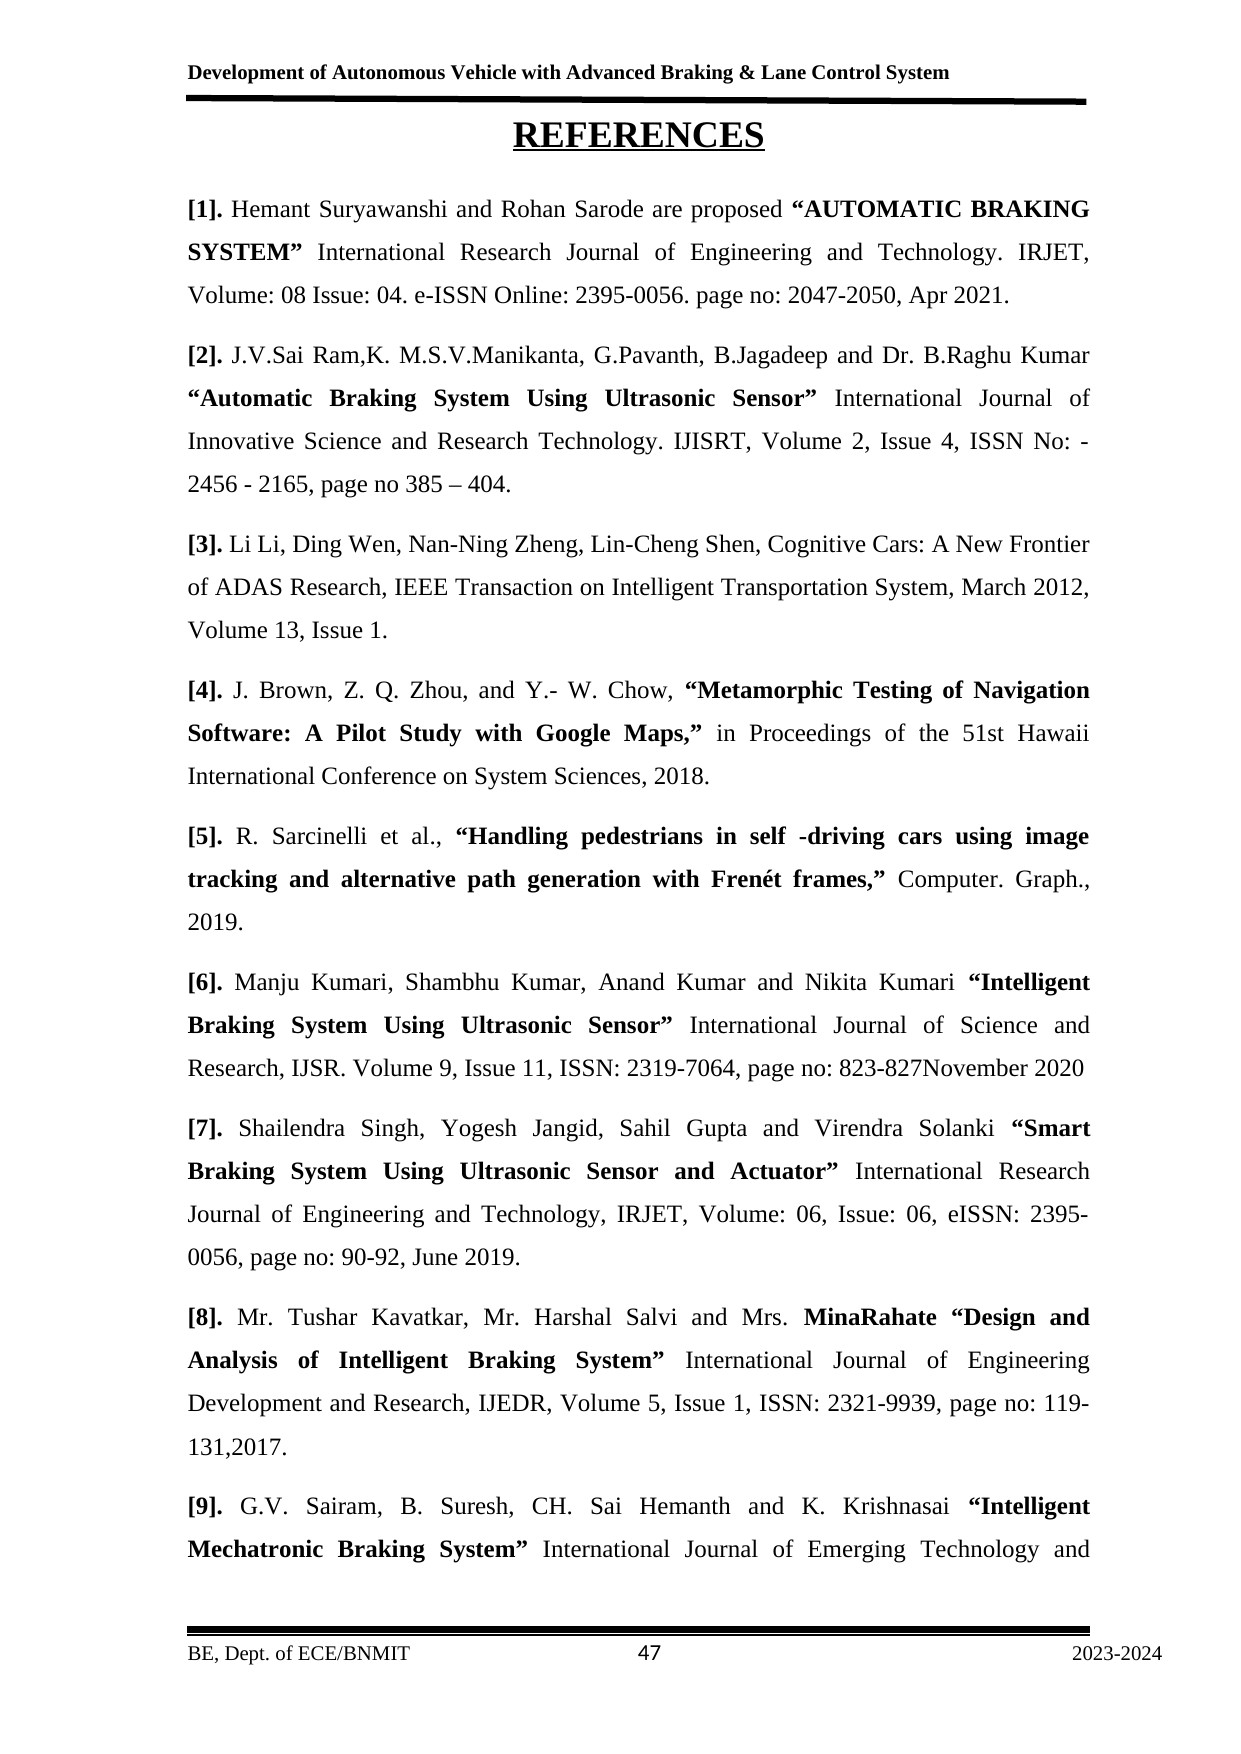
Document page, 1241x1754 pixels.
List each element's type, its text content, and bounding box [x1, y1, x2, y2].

text [8]. Mr. Tushar Kavatkar, Mr. Harshal Salvi and Mrs. MinaRahate “Design and Analysis of Intelligent Braking System” International Journal of Engineering Development and Research, IJEDR, Volume 5, Issue 1, ISSN: 2321-9939, page no: 119-131,2017. [187, 1302, 1090, 1460]
text [6]. Manju Kumari, Shambhu Kumar, Anand Kumar and Nikita Kumari “Intelligent Braking System Using Ultrasonic Sensor” International Journal of Science and Research, IJSR. Volume 9, Issue 11, ISSN: 2319-7064, page no: 823-827November 2020 [187, 967, 1090, 1082]
text [5]. R. Sarcinelli et al., “Handling pedestrians in self -driving cars using image tracking and alternative path generation with Frenét frames,” Computer. Graph., 2019. [187, 821, 1090, 936]
text [1]. Hemant Suryawanshi and Rohan Sarode are proposed “AUTOMATIC BRAKING SYSTEM” International Research Journal of Engineering and Technology. IRJET, Volume: 08 Issue: 04. e-ISSN Online: 2395-0056. page no: 2047-2050, Apr 2021. [187, 194, 1090, 309]
text [2]. J.V.Sai Ram,K. M.S.V.Manikanta, G.Pavanth, B.Jagadeep and Dr. B.Raghu Kumar “Automatic Braking System Using Ultrasonic Sensor” International Journal of Innovative Science and Research Technology. IJISRT, Volume 2, Issue 4, ISSN No: - 2456 - 2165, page no 385 – 404. [187, 340, 1090, 498]
text [4]. J. Brown, Z. Q. Zhou, and Y.- W. Chow, “Metamorphic Testing of Navigation Software: A Pilot Study with Google Maps,” in Proceedings of the 51st Hawaii International Conference on System Sciences, 2018. [187, 675, 1090, 790]
text REFERENCES [187, 112, 1090, 155]
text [187, 1491, 1090, 1563]
text [7]. Shailendra Singh, Yogesh Jangid, Sahil Gupta and Virendra Solanki “Smart Braking System Using Ultrasonic Sensor and Actuator” International Research Journal of Engineering and Technology, IRJET, Volume: 06, Issue: 06, eISSN: 2395-0056, page no: 90-92, June 2019. [187, 1113, 1090, 1271]
text [3]. Li Li, Ding Wen, Nan-Ning Zheng, Lin-Cheng Shen, Cognitive Cars: A New Frontier of ADAS Research, IEEE Transaction on Intelligent Transportation System, March 2012, Volume 13, Issue 1. [187, 529, 1090, 644]
